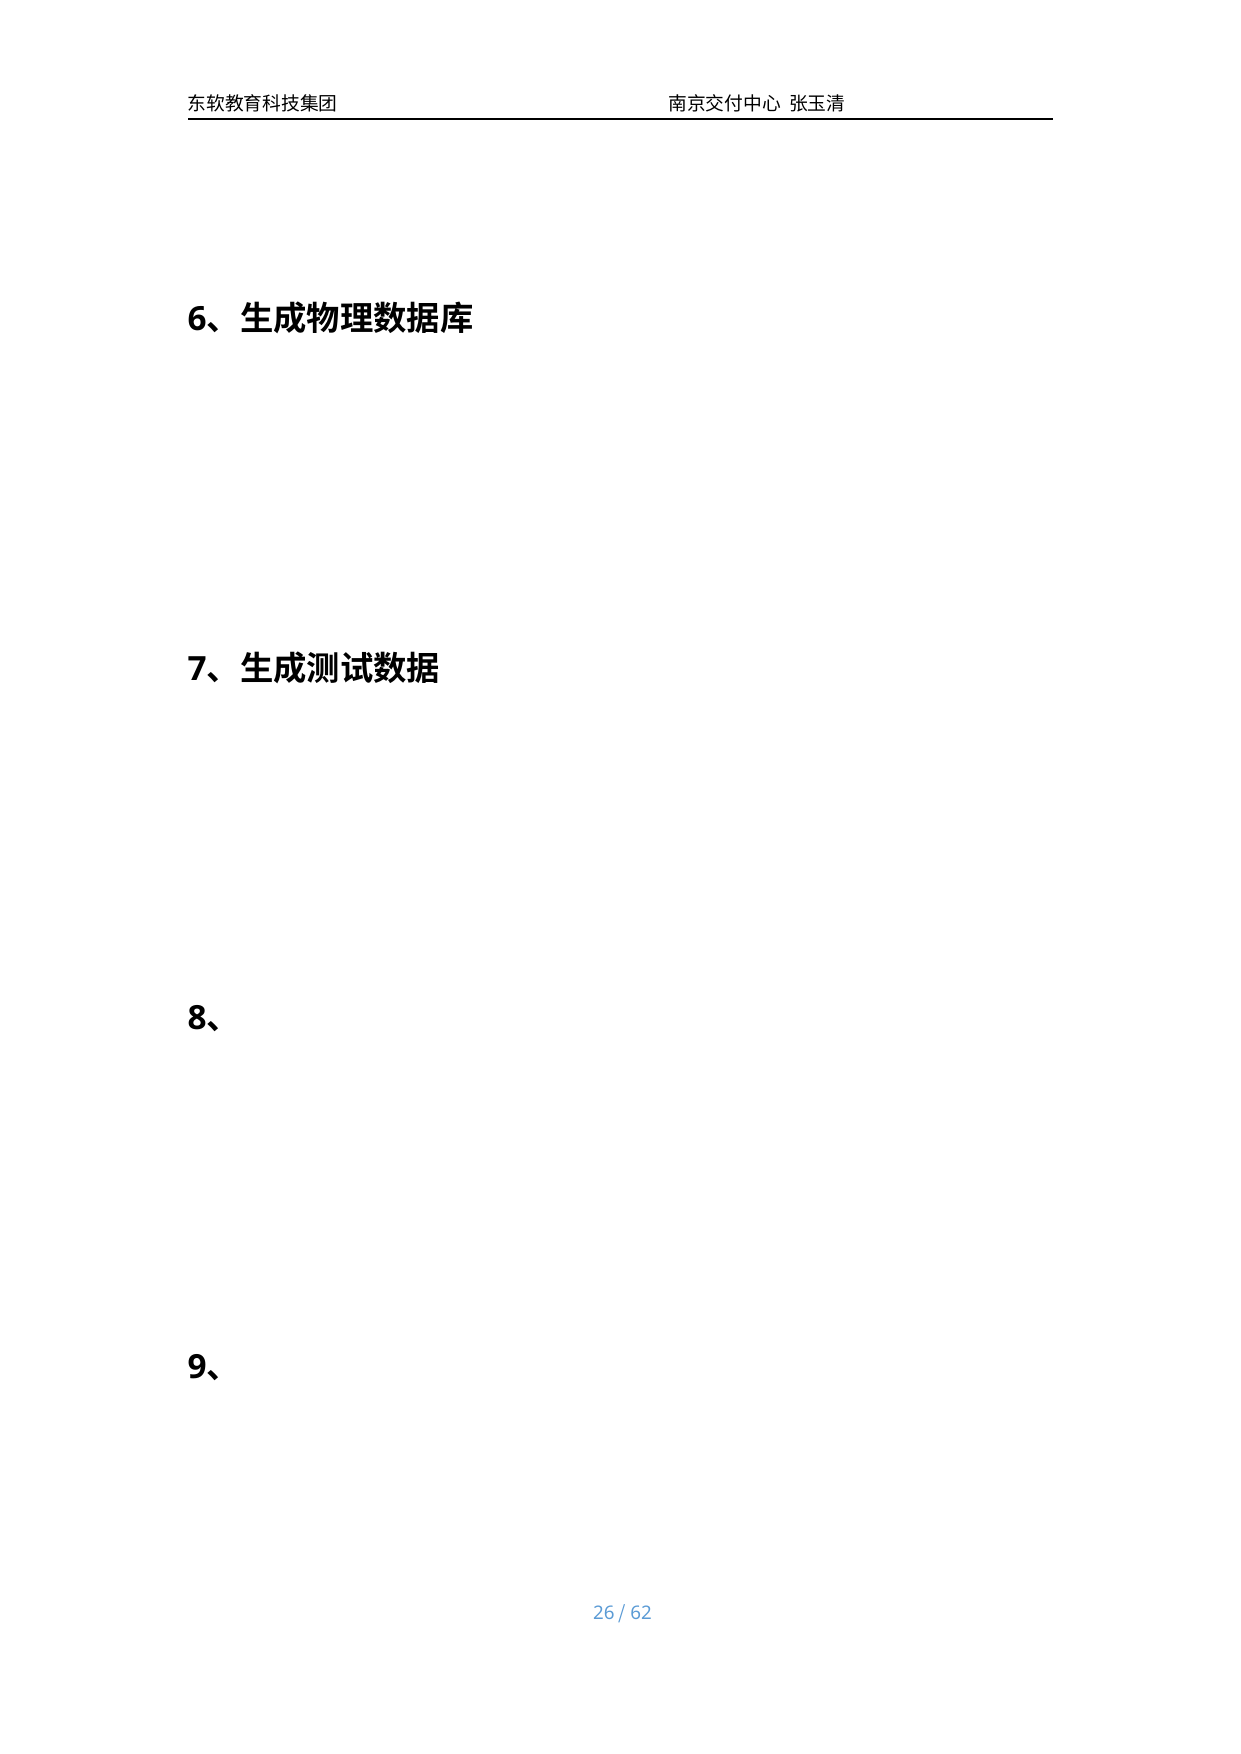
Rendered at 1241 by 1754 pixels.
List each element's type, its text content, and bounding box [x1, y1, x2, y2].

subtitle 6、生成物理数据库 [187, 283, 1053, 348]
subtitle 9、 [187, 1332, 1053, 1397]
subtitle 8、 [187, 982, 1053, 1047]
subtitle 7、生成测试数据 [187, 633, 1053, 698]
